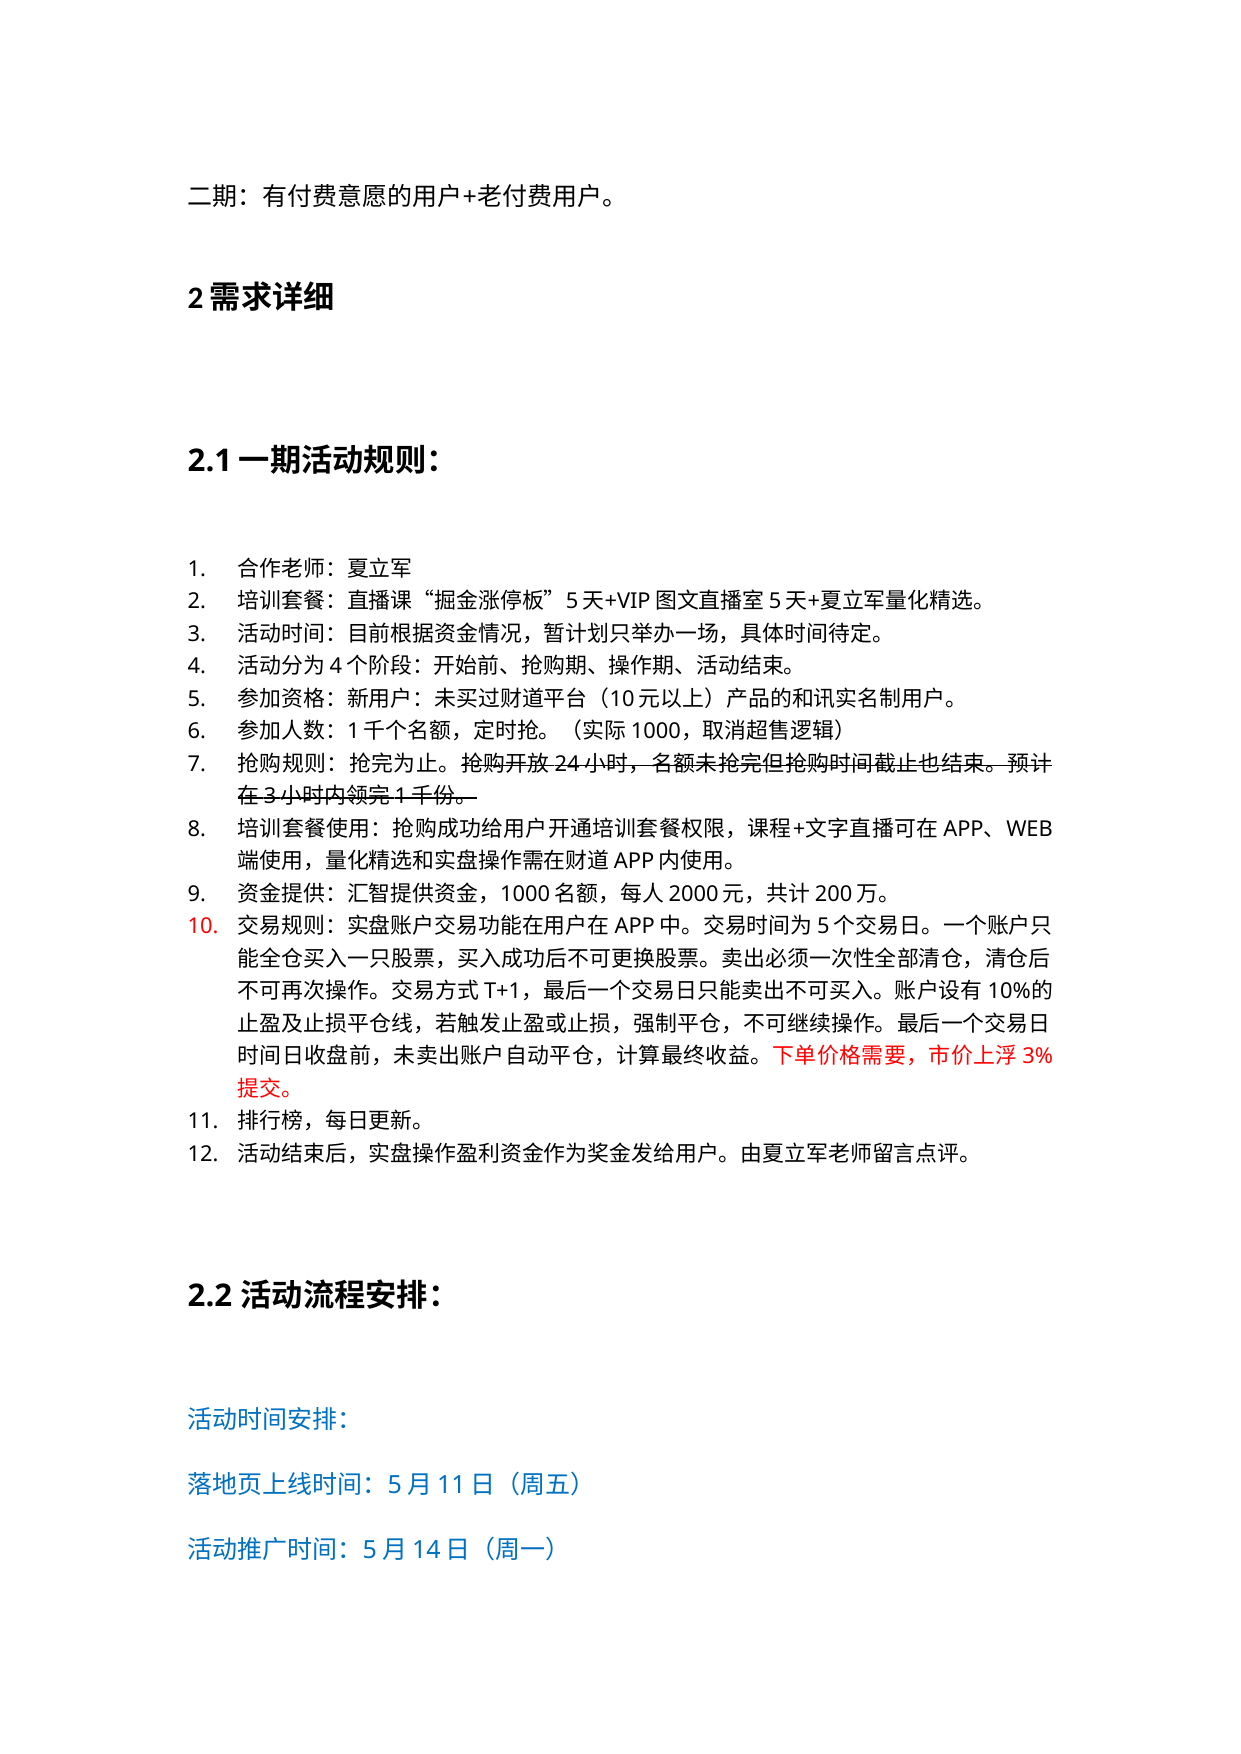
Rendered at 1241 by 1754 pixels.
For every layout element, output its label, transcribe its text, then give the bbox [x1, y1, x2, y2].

list 抢购规则：抢完为止。抢购开放24小时，名额未抢完但抢购时间截止也结束。预计在3小时内领完1千份。 [187, 746, 1053, 811]
list 培训套餐使用：抢购成功给用户开通培训套餐权限，课程+文字直播可在APP、WEB端使用，量化精选和实盘操作需在财道APP内使用。 [187, 811, 1053, 876]
text 二期：有付费意愿的用户+老付费用户。 [187, 162, 1053, 227]
list 合作老师：夏立军 [187, 551, 1053, 583]
list 参加人数：1千个名额，定时抢。（实际1000，取消超售逻辑） [187, 713, 1053, 746]
list 培训套餐：直播课“掘金涨停板”5天+VIP图文直播室5天+夏立军量化精选。 [187, 583, 1053, 616]
subtitle 2.1一期活动规则： [187, 425, 1053, 490]
text 落地页上线时间：5月11日（周五） [187, 1450, 1053, 1515]
list 活动结束后，实盘操作盈利资金作为奖金发给用户。由夏立军老师留言点评。 [187, 1136, 1053, 1168]
list 参加资格：新用户：未买过财道平台（10元以上）产品的和讯实名制用户。 [187, 681, 1053, 713]
text 活动时间安排： [187, 1385, 1053, 1450]
list 资金提供：汇智提供资金，1000名额，每人2000元，共计200万。 [187, 876, 1053, 908]
subtitle 2需求详细 [187, 262, 1053, 327]
text 活动推广时间：5月14日（周一） [187, 1515, 1053, 1580]
subtitle 2.2 活动流程安排： [187, 1260, 1053, 1325]
list 排行榜，每日更新。 [187, 1103, 1053, 1136]
list 活动时间：目前根据资金情况，暂计划只举办一场，具体时间待定。 [187, 616, 1053, 648]
list 交易规则：实盘账户交易功能在用户在APP中。交易时间为5个交易日。一个账户只能全仓买入一只股票，买入成功后不可更换股票。卖出必须一次性全部清仓，清仓后不可再次操作。交易方式T+1，最后一个交易日只能卖出不可买入。账户设有10%的止盈及止损平仓线，若触发止盈或止损，强制平仓，不可继续操作。最后一个交易日时间日收盘前，未卖出账户自动平仓，计算最终收益。下单价格需要，市价上浮3%提交。 [187, 908, 1053, 1103]
list 活动分为4个阶段：开始前、抢购期、操作期、活动结束。 [187, 648, 1053, 681]
